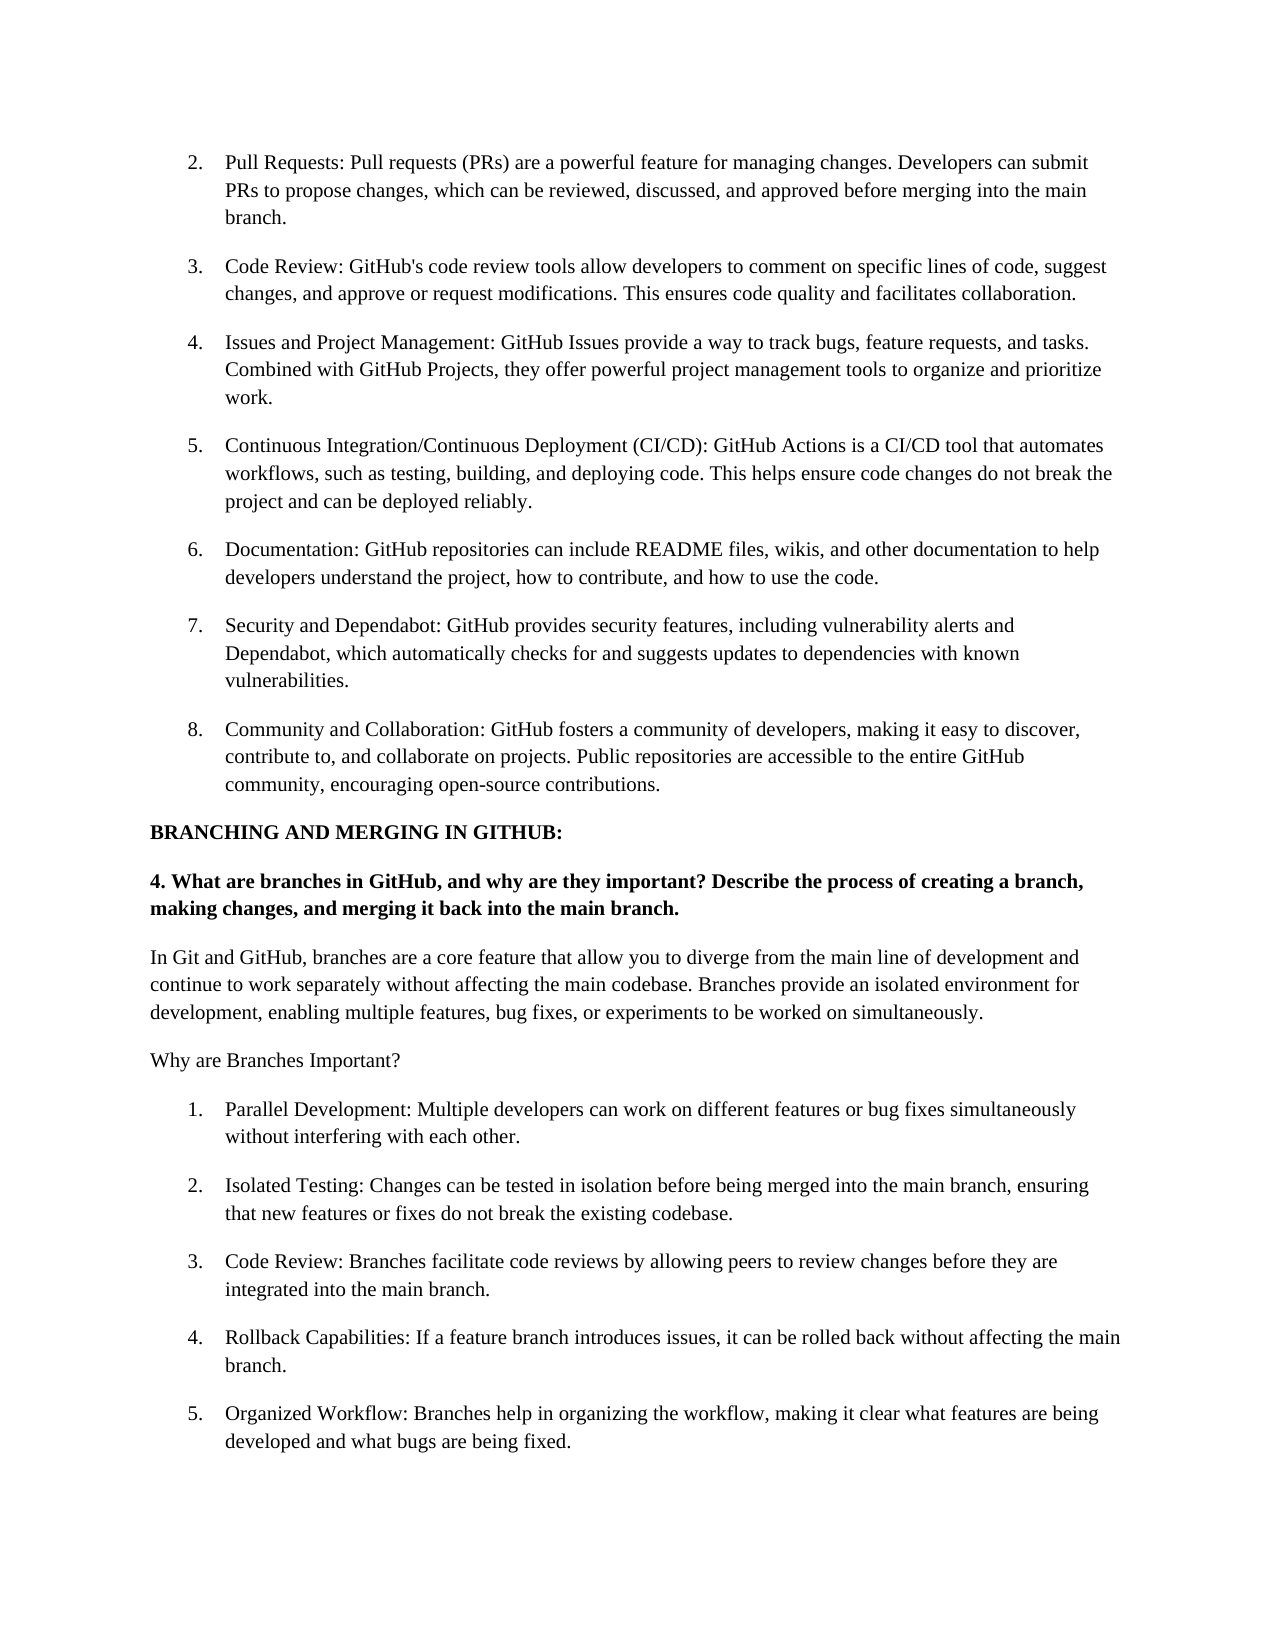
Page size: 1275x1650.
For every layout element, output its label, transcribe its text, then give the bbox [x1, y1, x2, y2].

list Documentation: GitHub repositories can include README files, wikis, and other documentation to help developers understand the project, how to contribute, and how to use the code. [187, 537, 1125, 589]
text In Git and GitHub, branches are a core feature that allow you to diverge from the main line of development and continue to work separately without affecting the main codebase. Branches provide an isolated environment for development, enabling multiple features, bug fixes, or experiments to be worked on simultaneously. [150, 945, 1125, 1024]
list Security and Dependabot: GitHub provides security features, including vulnerability alerts and Dependabot, which automatically checks for and suggests updates to dependencies with known vulnerabilities. [187, 613, 1125, 692]
list Rollback Capabilities: If a feature branch introduces issues, it can be rolled back without affecting the main branch. [187, 1325, 1125, 1377]
list Issues and Project Management: GitHub Issues provide a way to track bugs, feature requests, and tasks. Combined with GitHub Projects, they offer powerful project management tools to organize and prioritize work. [187, 330, 1125, 409]
text Why are Branches Important? [150, 1048, 1125, 1072]
list Isolated Testing: Changes can be tested in isolation before being merged into the main branch, ensuring that new features or fixes do not break the existing codebase. [187, 1173, 1125, 1224]
list Community and Collaboration: GitHub fosters a community of developers, making it easy to discover, contribute to, and collaborate on projects. Public repositories are accessible to the entire GitHub community, encouraging open-source contributions. [187, 717, 1125, 796]
list Continuous Integration/Continuous Deployment (CI/CD): GitHub Actions is a CI/CD tool that automates workflows, such as testing, building, and deploying code. This helps ensure code changes do not break the project and can be deployed reliably. [187, 433, 1125, 513]
list Organized Workflow: Branches help in organizing the workflow, making it clear what features are being developed and what bugs are being fixed. [187, 1401, 1125, 1453]
text BRANCHING AND MERGING IN GITHUB: [150, 820, 1125, 844]
list Code Review: GitHub's code review tools allow developers to comment on specific lines of code, suggest changes, and approve or request modifications. This ensures code quality and facilitates collaboration. [187, 254, 1125, 305]
list Code Review: Branches facilitate code reviews by allowing peers to review changes before they are integrated into the main branch. [187, 1249, 1125, 1301]
list Pull Requests: Pull requests (PRs) are a powerful feature for managing changes. Developers can submit PRs to propose changes, which can be reviewed, discussed, and approved before merging into the main branch. [187, 150, 1125, 229]
list Parallel Development: Multiple developers can work on different features or bug fixes simultaneously without interfering with each other. [187, 1097, 1125, 1148]
text 4. What are branches in GitHub, and why are they important? Describe the process of creating a branch, making changes, and merging it back into the main branch. [150, 869, 1125, 920]
